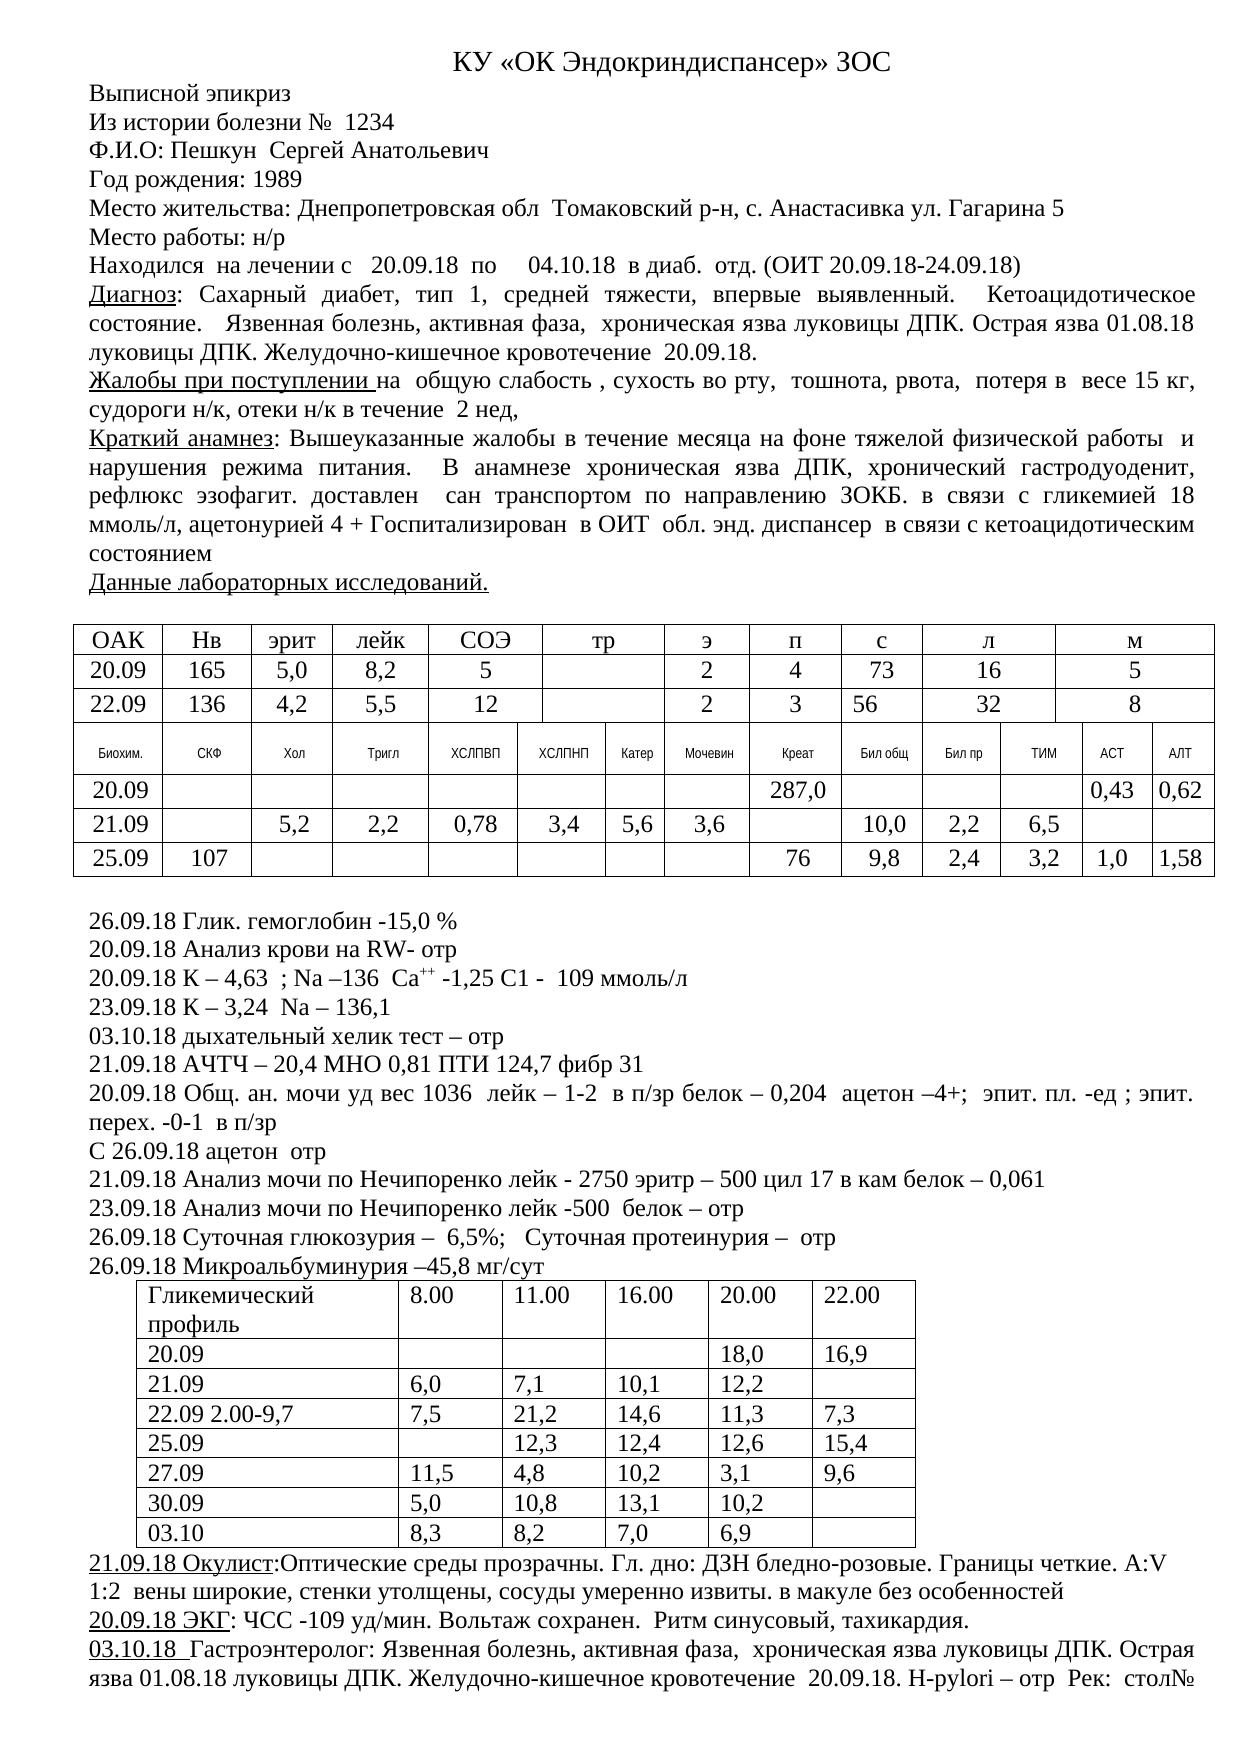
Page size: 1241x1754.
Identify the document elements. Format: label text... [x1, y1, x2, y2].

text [89, 1634, 1196, 1691]
text 20.09.18 Анализ крови на RW- отр [89, 934, 1196, 963]
table_cell 8,3 [399, 1518, 502, 1547]
table_cell [163, 809, 251, 842]
table_cell [429, 775, 517, 808]
table_header эрит [252, 625, 332, 654]
table_cell [842, 775, 922, 808]
table_cell 2,4 [923, 843, 1000, 876]
table_cell АСТ [1083, 723, 1152, 774]
table_cell Креат [750, 723, 841, 774]
table_cell 7,1 [503, 1369, 605, 1398]
table_header 16.00 [606, 1281, 708, 1338]
table_cell [333, 843, 428, 876]
table_cell 165 [163, 655, 251, 688]
table_cell Тригл [333, 723, 428, 774]
table_cell 3,1 [709, 1458, 812, 1487]
table_cell [518, 843, 605, 876]
table_cell 16 [923, 655, 1055, 688]
table_cell 9,6 [813, 1458, 915, 1487]
table_cell ХСЛПНП [518, 723, 605, 774]
subtitle Выписной эпикриз [89, 78, 1202, 107]
text на лечении с 20.09.18 по 04.10.18 в отд. (ОИТ 20.09.18-24.09.18) [89, 250, 1196, 279]
subtitle 20.09.18 Общ. ан. мочи уд вес 1036 лейк – 1-2 в п/зр белок – 0,204 ацетон –4+; эпит. пл. -ед ; эпит. перех. -0-1 в п/зр [89, 1078, 1196, 1136]
table_cell [1083, 809, 1152, 842]
table_cell 6,0 [399, 1369, 502, 1398]
table_cell 1,0 [1083, 843, 1152, 876]
table_cell АЛТ [1153, 723, 1214, 774]
table_cell [163, 775, 251, 808]
table_header тр [543, 625, 664, 654]
table_cell 13,1 [606, 1488, 708, 1517]
table_cell 2 [665, 689, 749, 722]
table_cell 11,5 [399, 1458, 502, 1487]
table_cell [429, 843, 517, 876]
table_cell [606, 1339, 708, 1368]
table_header л [923, 625, 1055, 654]
table_header Нв [163, 625, 251, 654]
table_cell 73 [842, 655, 922, 688]
table_header 20.00 [709, 1281, 812, 1338]
table_cell 10,1 [606, 1369, 708, 1398]
table_cell Мочевин [665, 723, 749, 774]
table_cell [252, 775, 332, 808]
text Место жительства: Днепропетровская обл Томаковский р-н, с. Анастасивка ул. Гагарина 5 [89, 193, 1196, 222]
text 20.09.18 ЭКГ: ЧСС -109 уд/мин. Вольтаж Ритм синусовый, тахикардия. [89, 1605, 1196, 1634]
table_cell 10,2 [709, 1488, 812, 1517]
table_cell 0,78 [429, 809, 517, 842]
table_cell 5 [1056, 655, 1214, 688]
table_cell 1,58 [1153, 843, 1214, 876]
table_cell Хол [252, 723, 332, 774]
table_cell [543, 689, 664, 722]
table_cell 03.10 [137, 1518, 398, 1547]
table_cell 20.09 [74, 655, 162, 688]
text 21.09.18 Окулист: Гл. дно: ДЗН бледно-розовые. Границы четкие. А:V вены широкие, стенки утолщены, сосуды умеренно извиты. в макуле без особенностей [89, 1548, 1196, 1605]
table_cell 4,8 [503, 1458, 605, 1487]
table_cell 11,3 [709, 1399, 812, 1427]
subtitle Ф.И.О: Пешкун Сергей Анатольевич [89, 135, 1196, 164]
table_cell 8 [1056, 689, 1214, 722]
table_cell СКФ [163, 723, 251, 774]
table_cell [333, 775, 428, 808]
table_header 22.00 [813, 1281, 915, 1338]
table_cell 12 [429, 689, 542, 722]
text С 26.09.18 ацетон отр [89, 1136, 1196, 1164]
table_cell [665, 775, 749, 808]
table_header э [665, 625, 749, 654]
table_cell 2 [665, 655, 749, 688]
table_cell [923, 775, 1000, 808]
table_cell [543, 655, 664, 688]
table_cell 0,62 [1153, 775, 1214, 808]
table_cell 4,2 [252, 689, 332, 722]
table_cell 7,3 [813, 1399, 915, 1427]
table_cell Биохим. [74, 723, 162, 774]
table_header ОАК [74, 625, 162, 654]
table_cell 21,2 [503, 1399, 605, 1427]
table_header 11.00 [503, 1281, 605, 1338]
table_cell 5,0 [399, 1488, 502, 1517]
table_cell 22.09 2.00-9,7 [137, 1399, 398, 1427]
table_cell 5,2 [252, 809, 332, 842]
table_cell 5,6 [606, 809, 664, 842]
table_cell 6,9 [709, 1518, 812, 1547]
table_cell 12,6 [709, 1429, 812, 1457]
text 26.09.18 Суточная глюкозурия – 6,5%; Суточная протеинурия – отр [89, 1222, 1196, 1251]
text Место работы: н/р [89, 222, 1196, 250]
table_cell 27.09 [137, 1458, 398, 1487]
table_cell Бил пр [923, 723, 1000, 774]
text 21.09.18 Анализ мочи по Нечипоренко лейк - 2750 эритр – 500 цил 17 в кам белок – 0,061 [89, 1164, 1196, 1193]
table_cell [813, 1518, 915, 1547]
table_cell [252, 843, 332, 876]
text Данные лабораторных исследований. [89, 567, 1196, 595]
table_cell 2,2 [333, 809, 428, 842]
subtitle Из истории болезни № 1234 [89, 107, 1196, 135]
text Год рождения: 1989 [89, 164, 1196, 193]
table_cell Катер [606, 723, 664, 774]
table_cell 5,5 [333, 689, 428, 722]
table_cell [1001, 775, 1082, 808]
text Краткий анамнез: Вышеуказанные жалобы в течение месяца на фоне тяжелой физической работы и нарушения режима питания. В анамнезе хроническая язва ДПК, хронический гастродуоденит, рефлюкс эзофагит. доставлен сан транспортом по направлению ЗОКБ. в связи с гликемией 18 ммоль/л, ацетонурией 4 + Госпитализирован в ОИТ обл. энд. диспансер в связи с кетоацидотическим состоянием [89, 423, 1196, 567]
text Диагноз: Сахарный диабет, тип 1, Кетоацидотическое состояние. Язвенная болезнь, активная фаза, хроническая язва луковицы ДПК. Острая язва 01.08.18 луковицы ДПК. Желудочно-кишечное кровотечение 20.09.18. [89, 279, 1196, 365]
table_cell 22.09 [74, 689, 162, 722]
table_cell 12,3 [503, 1429, 605, 1457]
table_header лейк [333, 625, 428, 654]
table_cell 30.09 [137, 1488, 398, 1517]
table_cell 2,2 [923, 809, 1000, 842]
table_cell 5 [429, 655, 542, 688]
table_cell Бил общ [842, 723, 922, 774]
subtitle 26.09.18 Микроальбуминурия –45,8 мг/сут [89, 1251, 1196, 1279]
table_cell 3,2 [1001, 843, 1082, 876]
table_cell 4 [750, 655, 841, 688]
table_cell 12,4 [606, 1429, 708, 1457]
table_cell [503, 1339, 605, 1368]
table_cell [399, 1429, 502, 1457]
table_cell 12,2 [709, 1369, 812, 1398]
table_cell 3,4 [518, 809, 605, 842]
text 03.10.18 дыхательный хелик тест – отр [89, 1021, 1196, 1049]
table_cell ТИМ [1001, 723, 1082, 774]
table_cell 107 [163, 843, 251, 876]
text 26.09.18 Глик. гемоглобин -15,0 % [89, 906, 1196, 934]
table_cell 8,2 [503, 1518, 605, 1547]
table_cell [1153, 809, 1214, 842]
table_cell 0,43 [1083, 775, 1152, 808]
table_cell 32 [923, 689, 1055, 722]
table_cell 18,0 [709, 1339, 812, 1368]
text 20.09.18 К – 4,63 ; Nа –136 Са++ -1,25 С1 - 109 ммоль/л [89, 963, 1196, 992]
text 23.09.18 Анализ мочи по Нечипоренко лейк -500 белок – отр [89, 1193, 1196, 1222]
table_cell [813, 1369, 915, 1398]
table_cell [813, 1488, 915, 1517]
table_header п [750, 625, 841, 654]
table_cell ХСЛПВП [429, 723, 517, 774]
table_header с [842, 625, 922, 654]
table_cell 20.09 [137, 1339, 398, 1368]
table_cell 6,5 [1001, 809, 1082, 842]
table_cell 20.09 [74, 775, 162, 808]
table_cell 16,9 [813, 1339, 915, 1368]
table_header 8.00 [399, 1281, 502, 1338]
table_cell [665, 843, 749, 876]
table_cell 9,8 [842, 843, 922, 876]
table_cell 21.09 [137, 1369, 398, 1398]
text 21.09.18 АЧТЧ – 20,4 МНО 0,81 ПТИ 124,7 фибр 31 [89, 1049, 1196, 1078]
table_cell 8,2 [333, 655, 428, 688]
table_cell 76 [750, 843, 841, 876]
table_cell 25.09 [74, 843, 162, 876]
table_cell 10,8 [503, 1488, 605, 1517]
text Жалобы при поступлении на общую слабость , сухость во рту, тошнота, рвота, потеря в весе 15 кг, судороги н/к, отеки н/к в течение 2 нед, [89, 365, 1196, 423]
table_cell 25.09 [137, 1429, 398, 1457]
table_cell 14,6 [606, 1399, 708, 1427]
table_cell [518, 775, 605, 808]
table_cell 287,0 [750, 775, 841, 808]
table_cell 3,6 [665, 809, 749, 842]
table_cell 21.09 [74, 809, 162, 842]
table_header Гликемический профиль [137, 1281, 398, 1338]
table_cell 56 [842, 689, 922, 722]
table_cell 10,2 [606, 1458, 708, 1487]
table_cell [399, 1339, 502, 1368]
table_cell 10,0 [842, 809, 922, 842]
table_header м [1056, 625, 1214, 654]
table_cell 15,4 [813, 1429, 915, 1457]
table_cell 5,0 [252, 655, 332, 688]
table_cell 136 [163, 689, 251, 722]
table_cell [606, 843, 664, 876]
table_cell 3 [750, 689, 841, 722]
table_cell 7,5 [399, 1399, 502, 1427]
table_cell [606, 775, 664, 808]
text 23.09.18 К – 3,24 Na – 136,1 [89, 992, 1196, 1021]
table_cell 7,0 [606, 1518, 708, 1547]
table_header СОЭ [429, 625, 542, 654]
table_cell [750, 809, 841, 842]
